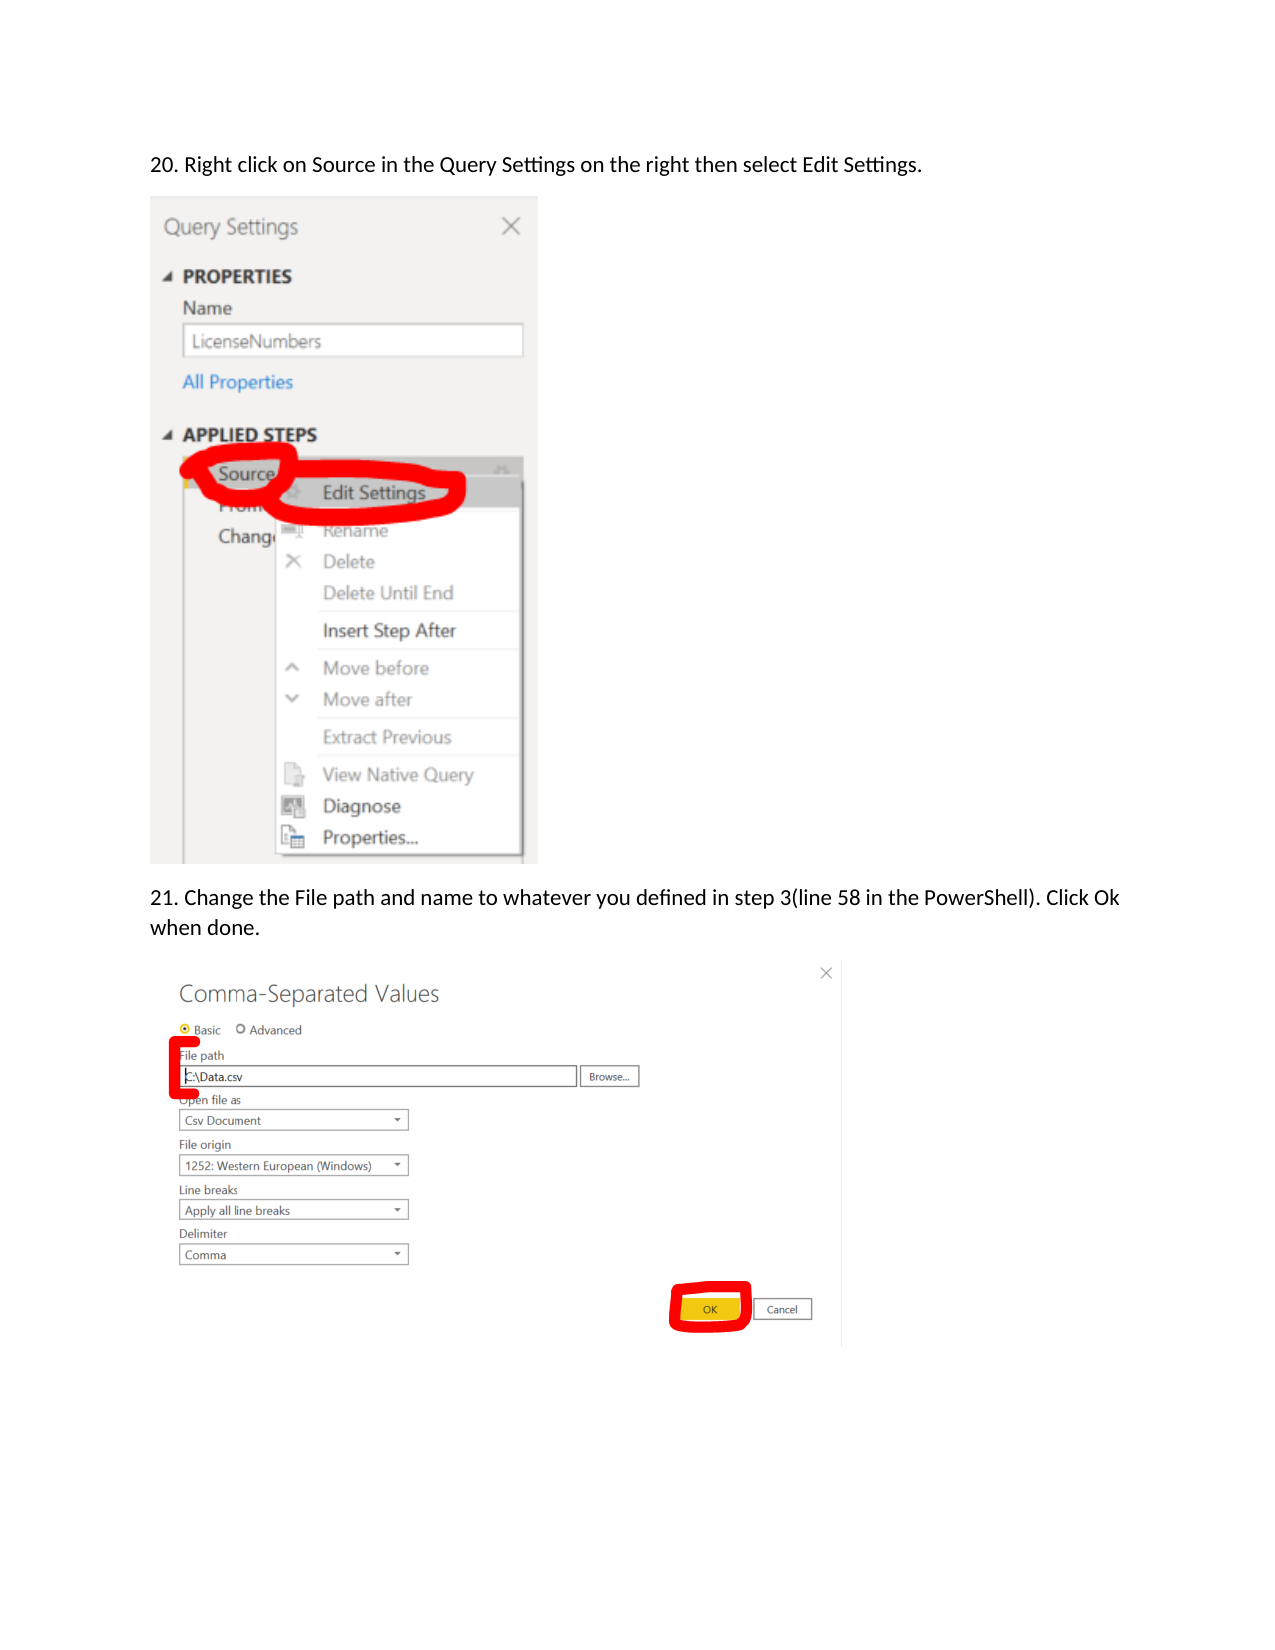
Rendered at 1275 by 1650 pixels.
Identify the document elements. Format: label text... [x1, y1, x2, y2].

text 21. Change the File path and name to whatever you defined in step 3(line 58 in the PowerShell). Click Ok when done. [150, 883, 1125, 941]
picture [150, 196, 538, 864]
picture [150, 960, 842, 1347]
text 20. Right click on Source in the Query Settings on the right then select Edit Settings. [150, 150, 1125, 178]
